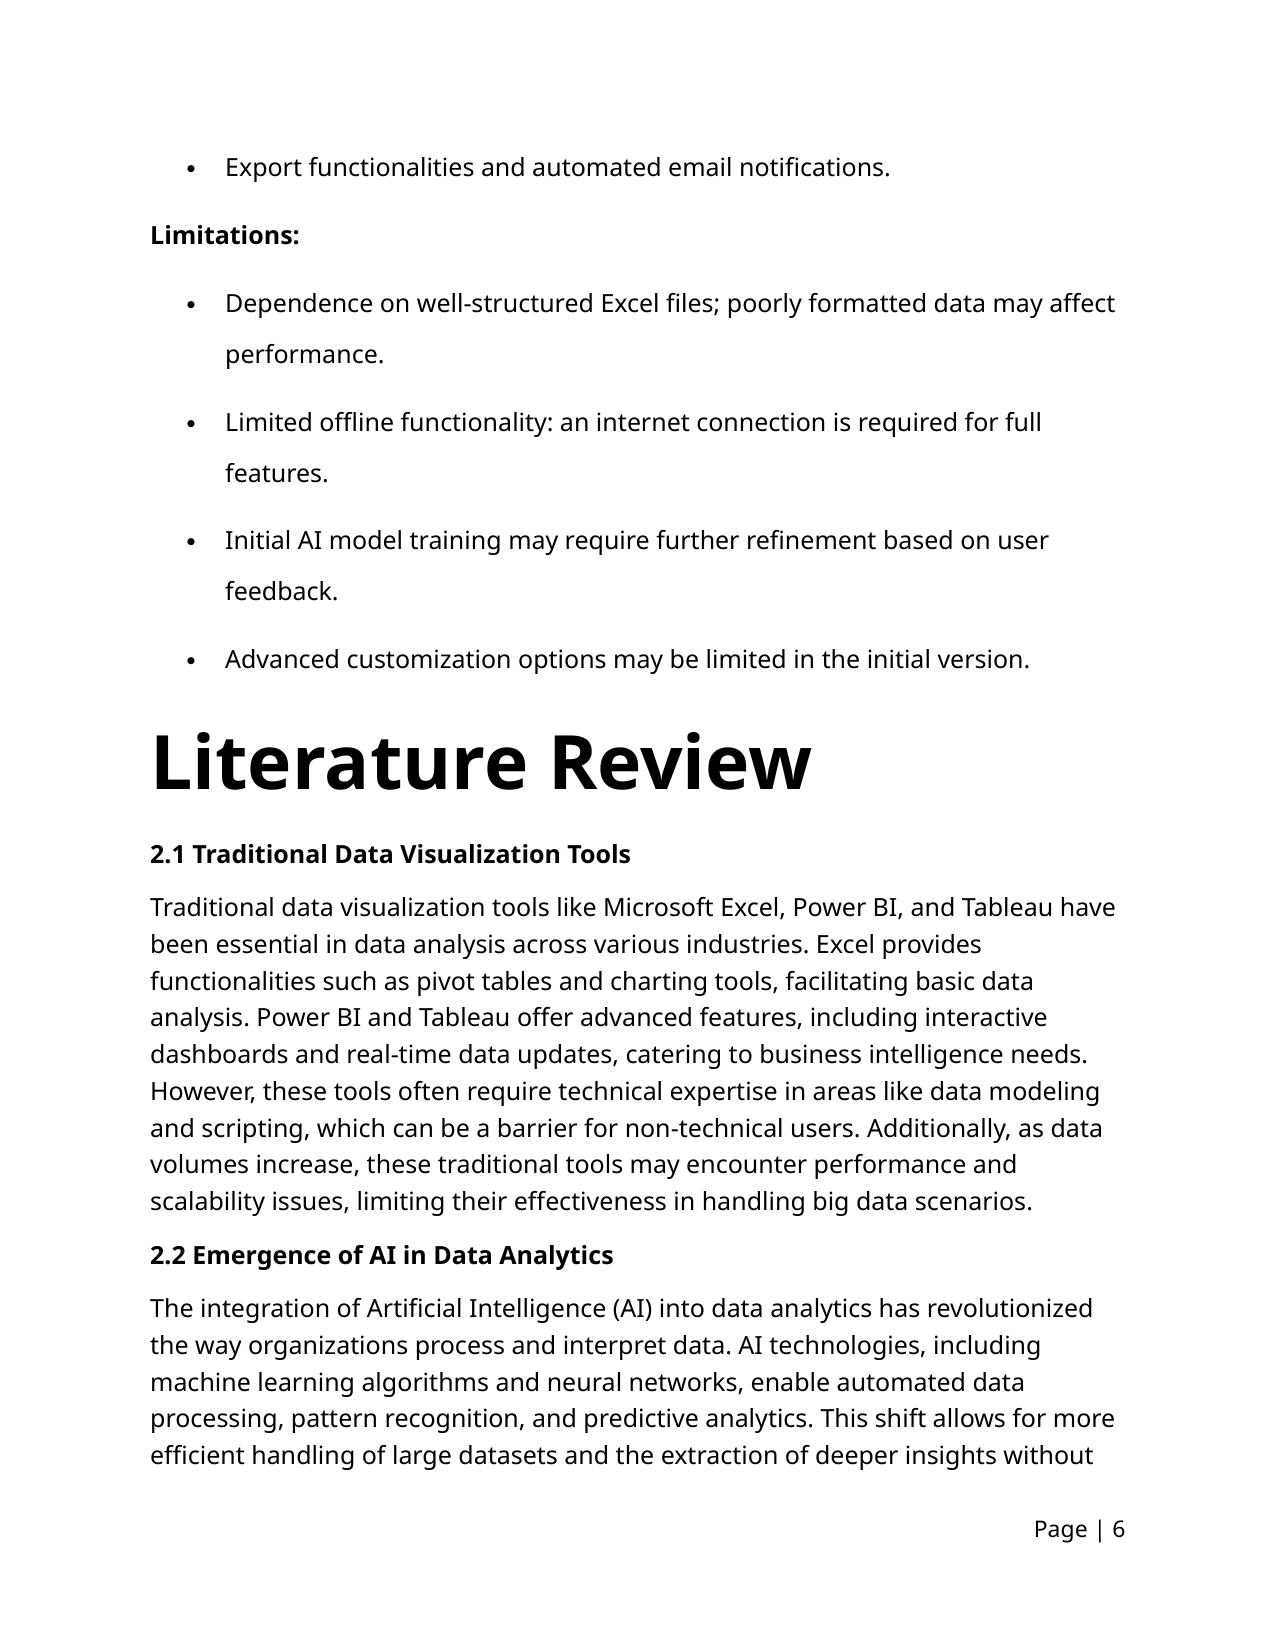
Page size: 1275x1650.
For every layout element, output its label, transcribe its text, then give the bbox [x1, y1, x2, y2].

list Advanced customization options may be limited in the initial version. [187, 642, 1125, 676]
list Dependence on well-structured Excel files; poorly formatted data may affect performance. [187, 285, 1125, 371]
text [150, 1291, 1125, 1472]
text 2.1 Traditional Data Visualization Tools [150, 836, 1125, 870]
list Limited offline functionality: an internet connection is required for full features. [187, 404, 1125, 489]
text Traditional data visualization tools like Microsoft Excel, Power BI, and Tableau have been essential in data analysis across various industries. Excel provides functionalities such as pivot tables and charting tools, facilitating basic data analysis. Power BI and Tableau offer advanced features, including interactive dashboards and real-time data updates, catering to business intelligence needs. However, these tools often require technical expertise in areas like data modeling and scripting, which can be a barrier for non-technical users. Additionally, as data volumes increase, these traditional tools may encounter performance and scalability issues, limiting their effectiveness in handling big data scenarios. [150, 890, 1125, 1218]
list Initial AI model training may require further refinement based on user feedback. [187, 523, 1125, 608]
text Literature Review [150, 709, 1125, 812]
text 2.2 Emergence of AI in Data Analytics [150, 1237, 1125, 1271]
text Limitations: [150, 218, 1125, 252]
list Export functionalities and automated email notifications. [187, 150, 1125, 184]
